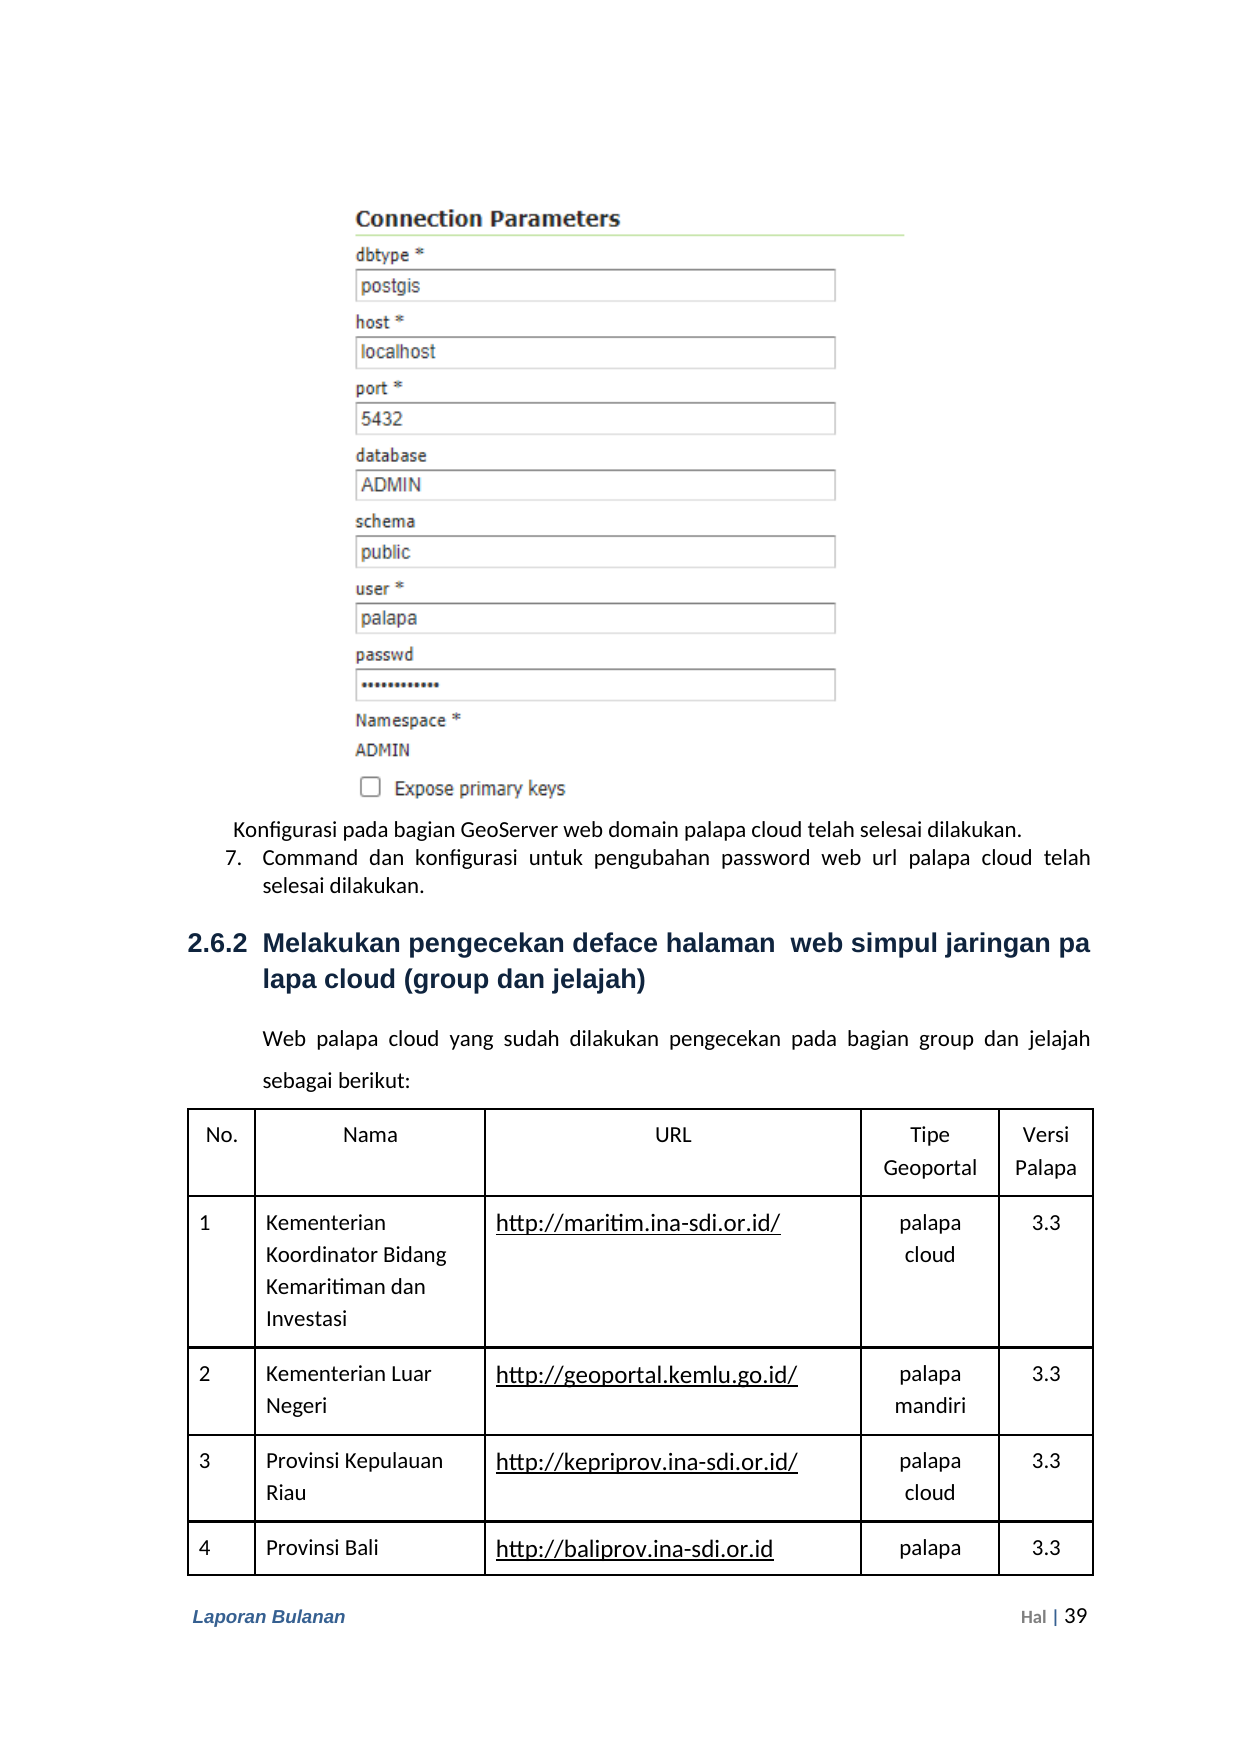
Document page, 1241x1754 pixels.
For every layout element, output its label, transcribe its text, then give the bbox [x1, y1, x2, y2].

table_cell Provinsi Bali [256, 1523, 484, 1574]
table_cell Provinsi Kepulauan Riau [256, 1436, 484, 1520]
table_cell palapa cloud [862, 1197, 998, 1346]
picture [337, 195, 905, 816]
list Command dan konfigurasi untuk pengubahan password web url palapa cloud telah selesai dilakukan. [225, 843, 1092, 899]
table_header No. [189, 1110, 254, 1195]
table_header Versi Palapa [1000, 1110, 1092, 1195]
subtitle Melakukan pengecekan deface halaman web simpul jaringan palapa cloud (group dan jelajah) [187, 927, 1092, 994]
table_cell 3.3 [1000, 1349, 1092, 1433]
table_cell 3 [189, 1436, 254, 1520]
table_header Tipe Geoportal [862, 1110, 998, 1195]
table_cell http://maritim.ina-sdi.or.id/ [486, 1197, 860, 1346]
table_cell http://geoportal.kemlu.go.id/ [486, 1349, 860, 1433]
table_cell 2 [189, 1349, 254, 1433]
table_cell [486, 1523, 860, 1574]
table_cell 3.3 [1000, 1523, 1092, 1574]
text Web palapa cloud yang sudah dilakukan pengecekan pada bagian group dan jelajah sebagai berikut: [262, 1024, 1092, 1094]
table_cell Kementerian Koordinator Bidang Kemaritiman dan Investasi [256, 1197, 484, 1346]
table_cell 3.3 [1000, 1197, 1092, 1346]
table_header Nama [256, 1110, 484, 1195]
table_cell 3.3 [1000, 1436, 1092, 1520]
table_header URL [486, 1110, 860, 1195]
table_cell 4 [189, 1523, 254, 1574]
table_cell palapa cloud [862, 1523, 998, 1574]
table_cell palapa mandiri [862, 1349, 998, 1433]
table_cell http://kepriprov.ina-sdi.or.id/ [486, 1436, 860, 1520]
table_cell Kementerian Luar Negeri [256, 1349, 484, 1433]
text Konfigurasi pada bagian GeoServer web domain palapa cloud telah selesai dilakukan. [233, 815, 1092, 843]
table_cell 1 [189, 1197, 254, 1346]
table_cell palapa cloud [862, 1436, 998, 1520]
